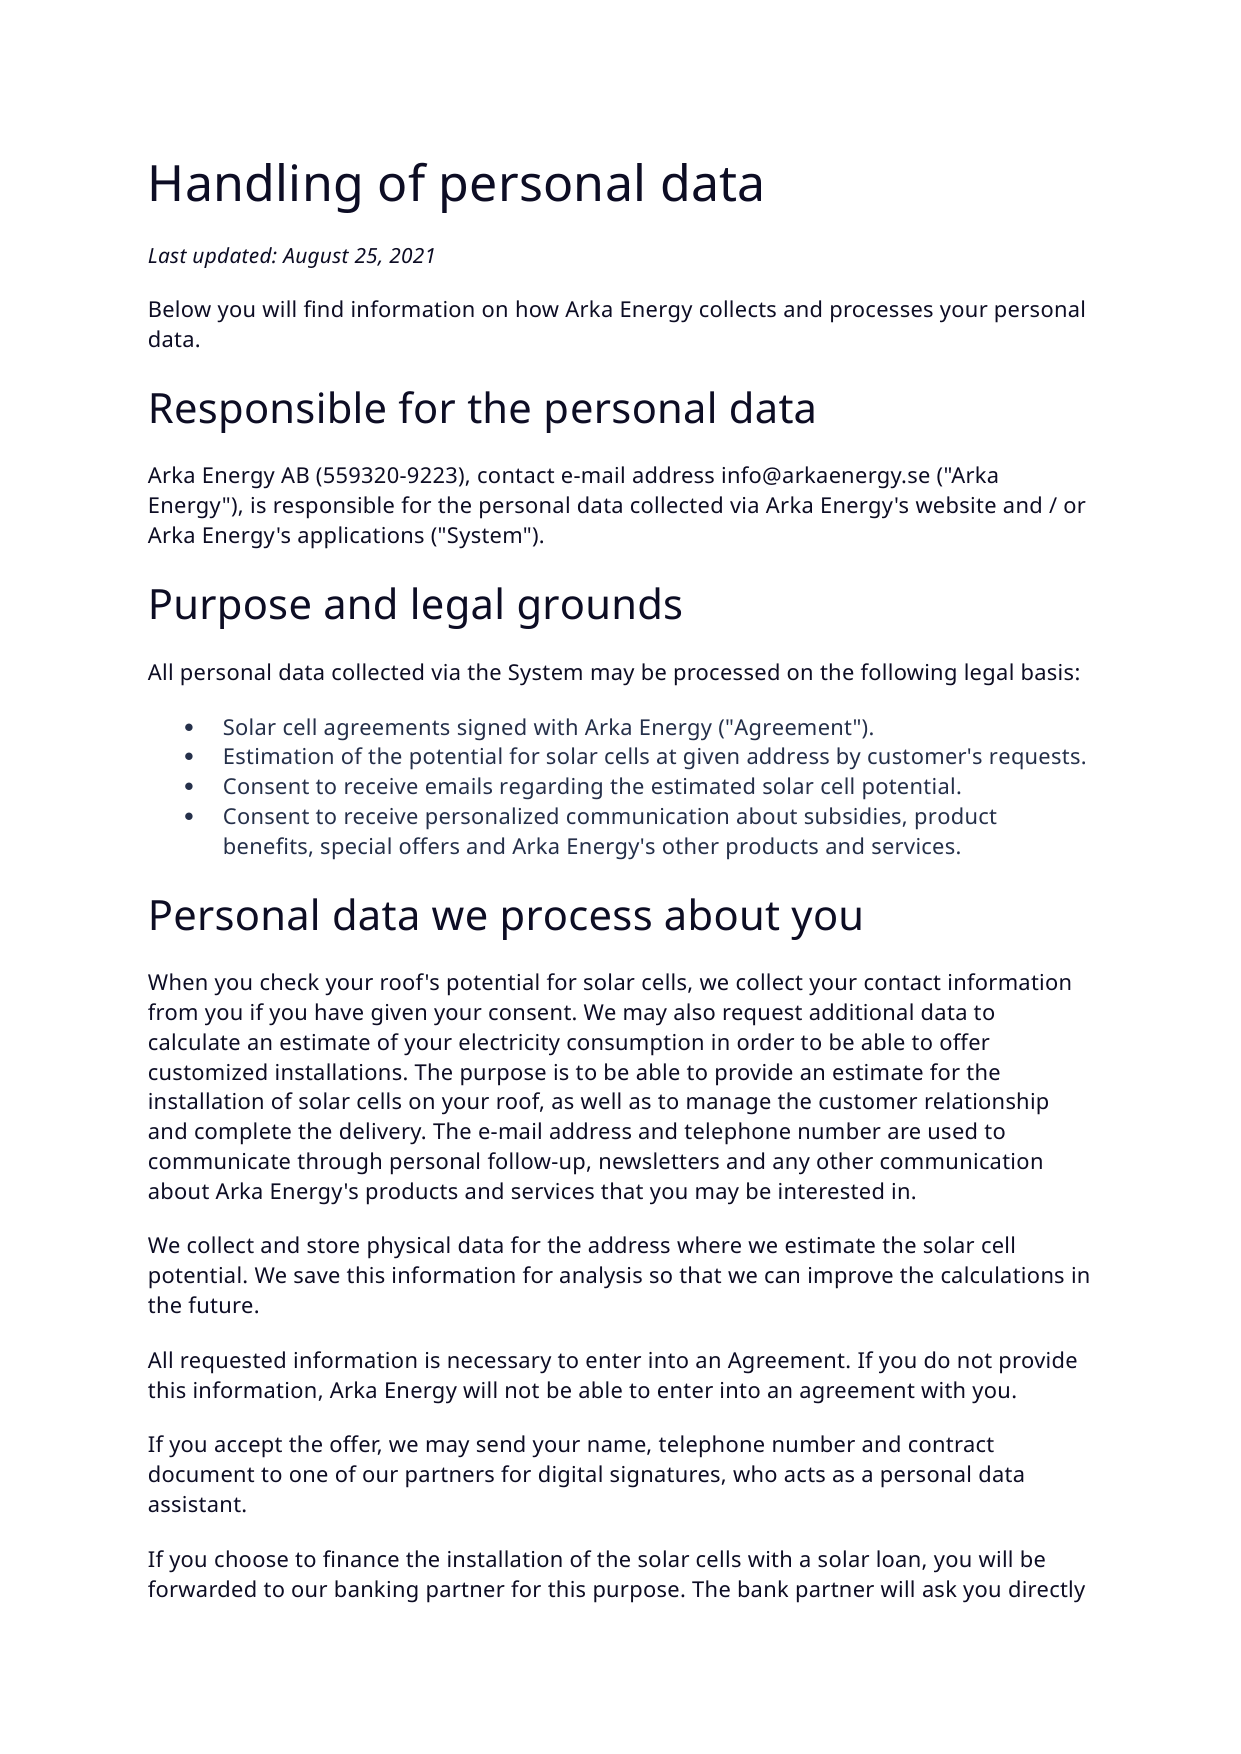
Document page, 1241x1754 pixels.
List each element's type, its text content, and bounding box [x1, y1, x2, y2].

list Consent to receive emails regarding the estimated solar cell potential. [185, 771, 1093, 801]
text Below you will find information on how Arka Energy collects and processes your personal data. [148, 294, 1093, 354]
text All requested information is necessary to enter into an Agreement. If you do not provide this information, Arka Energy will not be able to enter into an agreement with you. [148, 1345, 1093, 1404]
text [148, 1544, 1093, 1603]
text All personal data collected via the System may be processed on the following legal basis: [148, 657, 1093, 686]
list Solar cell agreements signed with Arka Energy ("Agreement"). [185, 711, 1093, 741]
text Personal data we process about you [148, 885, 1093, 942]
subtitle Handling of personal data [148, 148, 1093, 216]
text Last updated: August 25, 2021 [148, 241, 1093, 269]
text Responsible for the personal data [148, 379, 1093, 436]
text We collect and store physical data for the address where we estimate the solar cell potential. We save this information for analysis so that we can improve the calculations in the future. [148, 1231, 1093, 1320]
list Consent to receive personalized communication about subsidies, product benefits, special offers and Arka Energy's other products and services. [185, 801, 1093, 860]
text When you check your roof's potential for solar cells, we collect your contact information from you if you have given your consent. We may also request additional data to calculate an estimate of your electricity consumption in order to be able to offer customized installations. The purpose is to be able to provide an estimate for the installation of solar cells on your roof, as well as to manage the customer relationship and complete the delivery. The e-mail address and telephone number are used to communicate through personal follow-up, newsletters and any other communication about Arka Energy's products and services that you may be interested in. [148, 967, 1093, 1206]
text If you accept the offer, we may send your name, telephone number and contract document to one of our partners for digital signatures, who acts as a personal data assistant. [148, 1429, 1093, 1519]
text Arka Energy AB (559320-9223), contact e-mail address info@arkaenergy.se ("Arka Energy"), is responsible for the personal data collected via Arka Energy's website and / or Arka Energy's applications ("System"). [148, 461, 1093, 550]
list Estimation of the potential for solar cells at given address by customer's requests. [185, 741, 1093, 771]
text Purpose and legal grounds [148, 575, 1093, 632]
